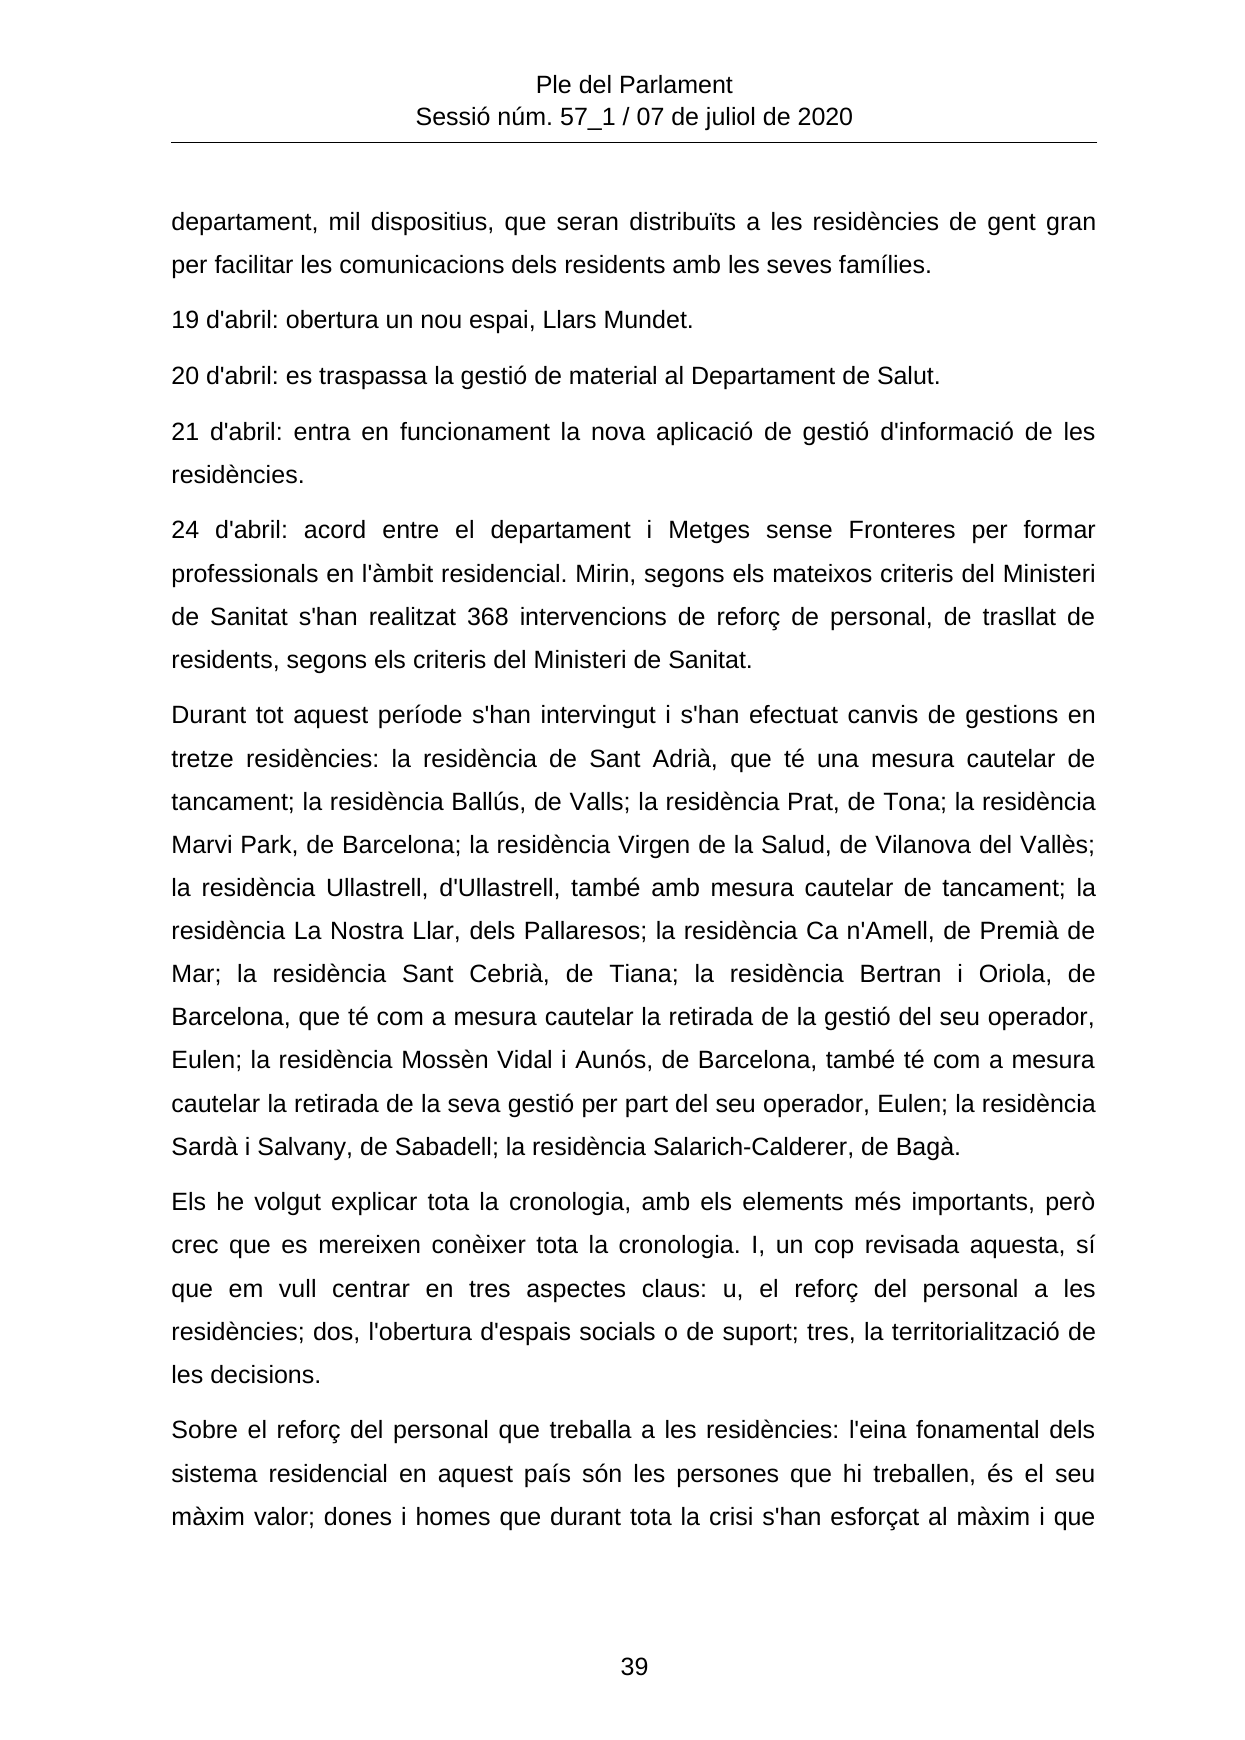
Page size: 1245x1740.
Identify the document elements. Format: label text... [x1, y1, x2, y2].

text 24 d'abril: acord entre el departament i Metges sense Fronteres per formar professionals en l'àmbit residencial. Mirin, segons els mateixos criteris del Ministeri de Sanitat s'han realitzat 368 intervencions de reforç de personal, de trasllat de residents, segons els criteris del Ministeri de Sanitat. [171, 516, 1097, 674]
text 21 d'abril: entra en funcionament la nova aplicació de gestió d'informació de les residències. [171, 417, 1097, 489]
text 19 d'abril: obertura un nou espai, Llars Mundet. [171, 306, 1097, 334]
text Durant tot aquest període s'han intervingut i s'han efectuat canvis de gestions en tretze residències: la residència de Sant Adrià, que té una mesura cautelar de tancament; la residència Ballús, de Valls; la residència Prat, de Tona; la residència Marvi Park, de Barcelona; la residència Virgen de la Salud, de Vilanova del Vallès; la residència Ullastrell, d'Ullastrell, també amb mesura cautelar de tancament; la residència La Nostra Llar, dels Pallaresos; la residència Ca n'Amell, de Premià de Mar; la residència Sant Cebrià, de Tiana; la residència Bertran i Oriola, de Barcelona, que té com a mesura cautelar la retirada de la gestió del seu operador, Eulen; la residència Mossèn Vidal i Aunós, de Barcelona, també té com a mesura cautelar la retirada de la seva gestió per part del seu operador, Eulen; la residència Sardà i Salvany, de Sabadell; la residència Salarich-Calderer, de Bagà. [171, 701, 1097, 1161]
text 20 d'abril: es traspassa la gestió de material al Departament de Salut. [171, 361, 1097, 390]
text Els he volgut explicar tota la cronologia, amb els elements més importants, però crec que es mereixen conèixer tota la cronologia. I, un cop revisada aquesta, sí que em vull centrar en tres aspectes claus: u, el reforç del personal a les residències; dos, l'obertura d'espais socials o de suport; tres, la territorialització de les decisions. [171, 1187, 1097, 1389]
